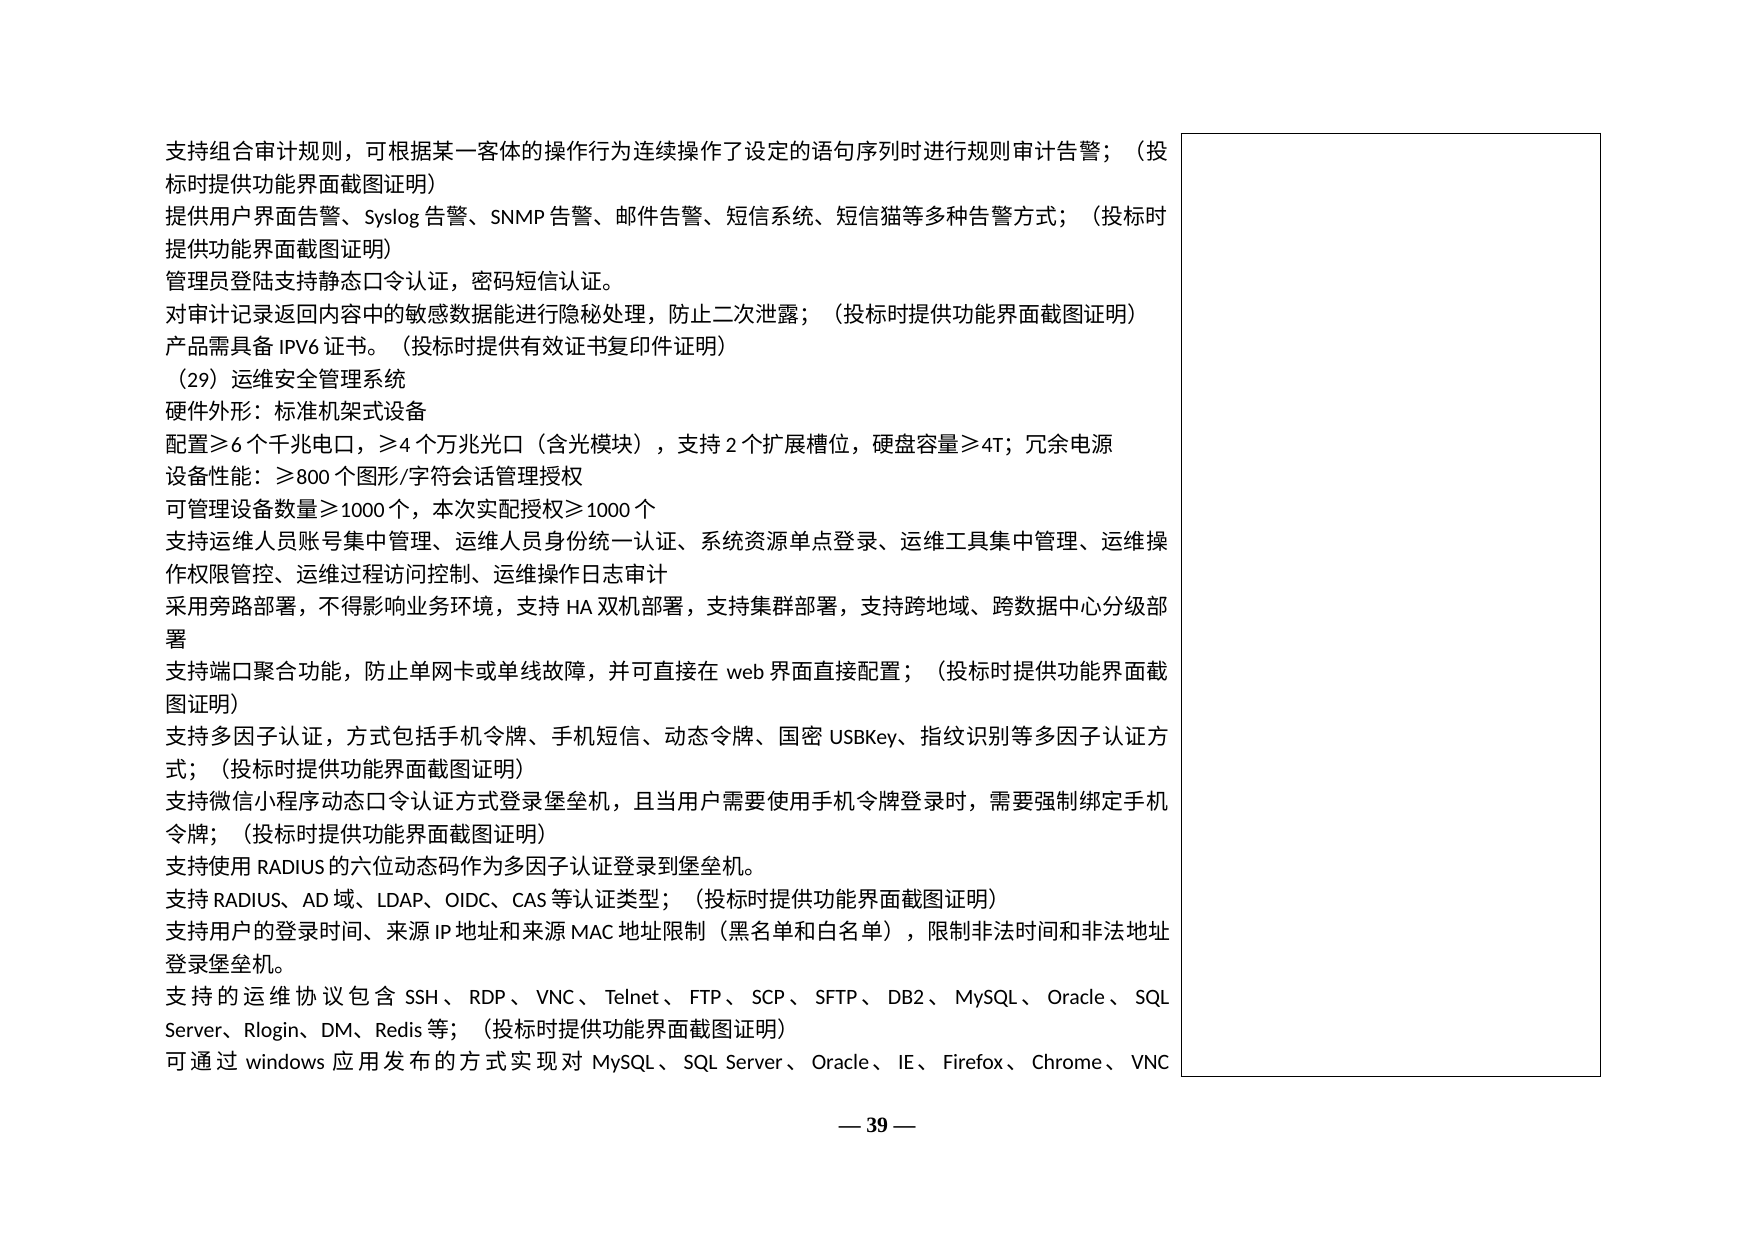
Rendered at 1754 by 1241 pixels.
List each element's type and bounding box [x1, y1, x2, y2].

table_cell [1182, 134, 1600, 1076]
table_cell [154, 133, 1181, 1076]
